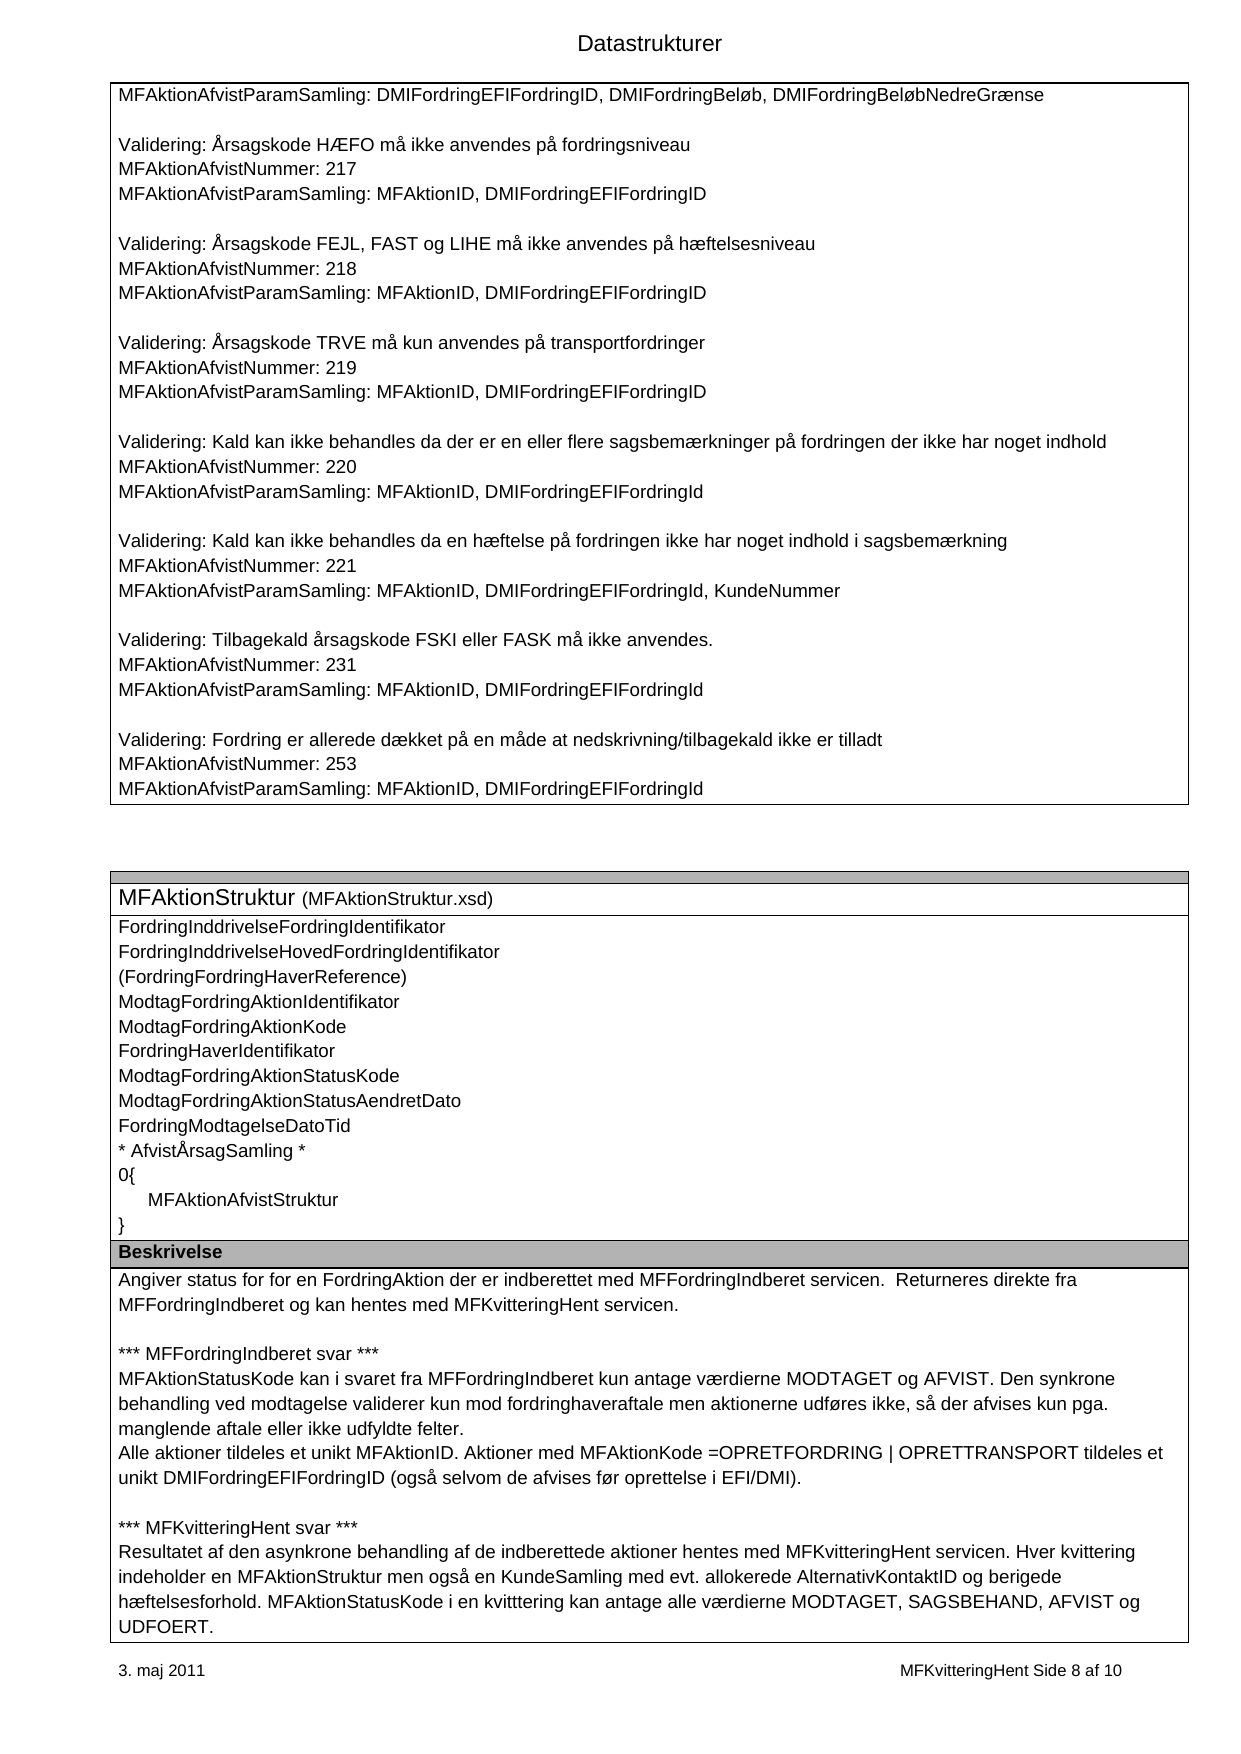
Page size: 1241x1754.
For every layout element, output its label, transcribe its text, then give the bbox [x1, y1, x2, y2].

table_cell MFAktionStruktur (MFAktionStruktur.xsd) [111, 884, 1188, 915]
table_header [111, 872, 1188, 883]
table_cell Beskrivelse [111, 1241, 1188, 1267]
table_cell FordringInddrivelseFordringIdentifikator FordringInddrivelseHovedFordringIdentifikator (FordringFordringHaverReference) ModtagFordringAktionIdentifikator ModtagFordringAktionKode FordringHaverIdentifikator ModtagFordringAktionStatusKode ModtagFordringAktionStatusAendretDato FordringModtagelseDatoTid * AfvistÅrsagSamling * 0{ MFAktionAfvistStruktur } [111, 916, 1188, 1240]
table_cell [111, 1269, 1188, 1642]
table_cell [111, 84, 1188, 804]
